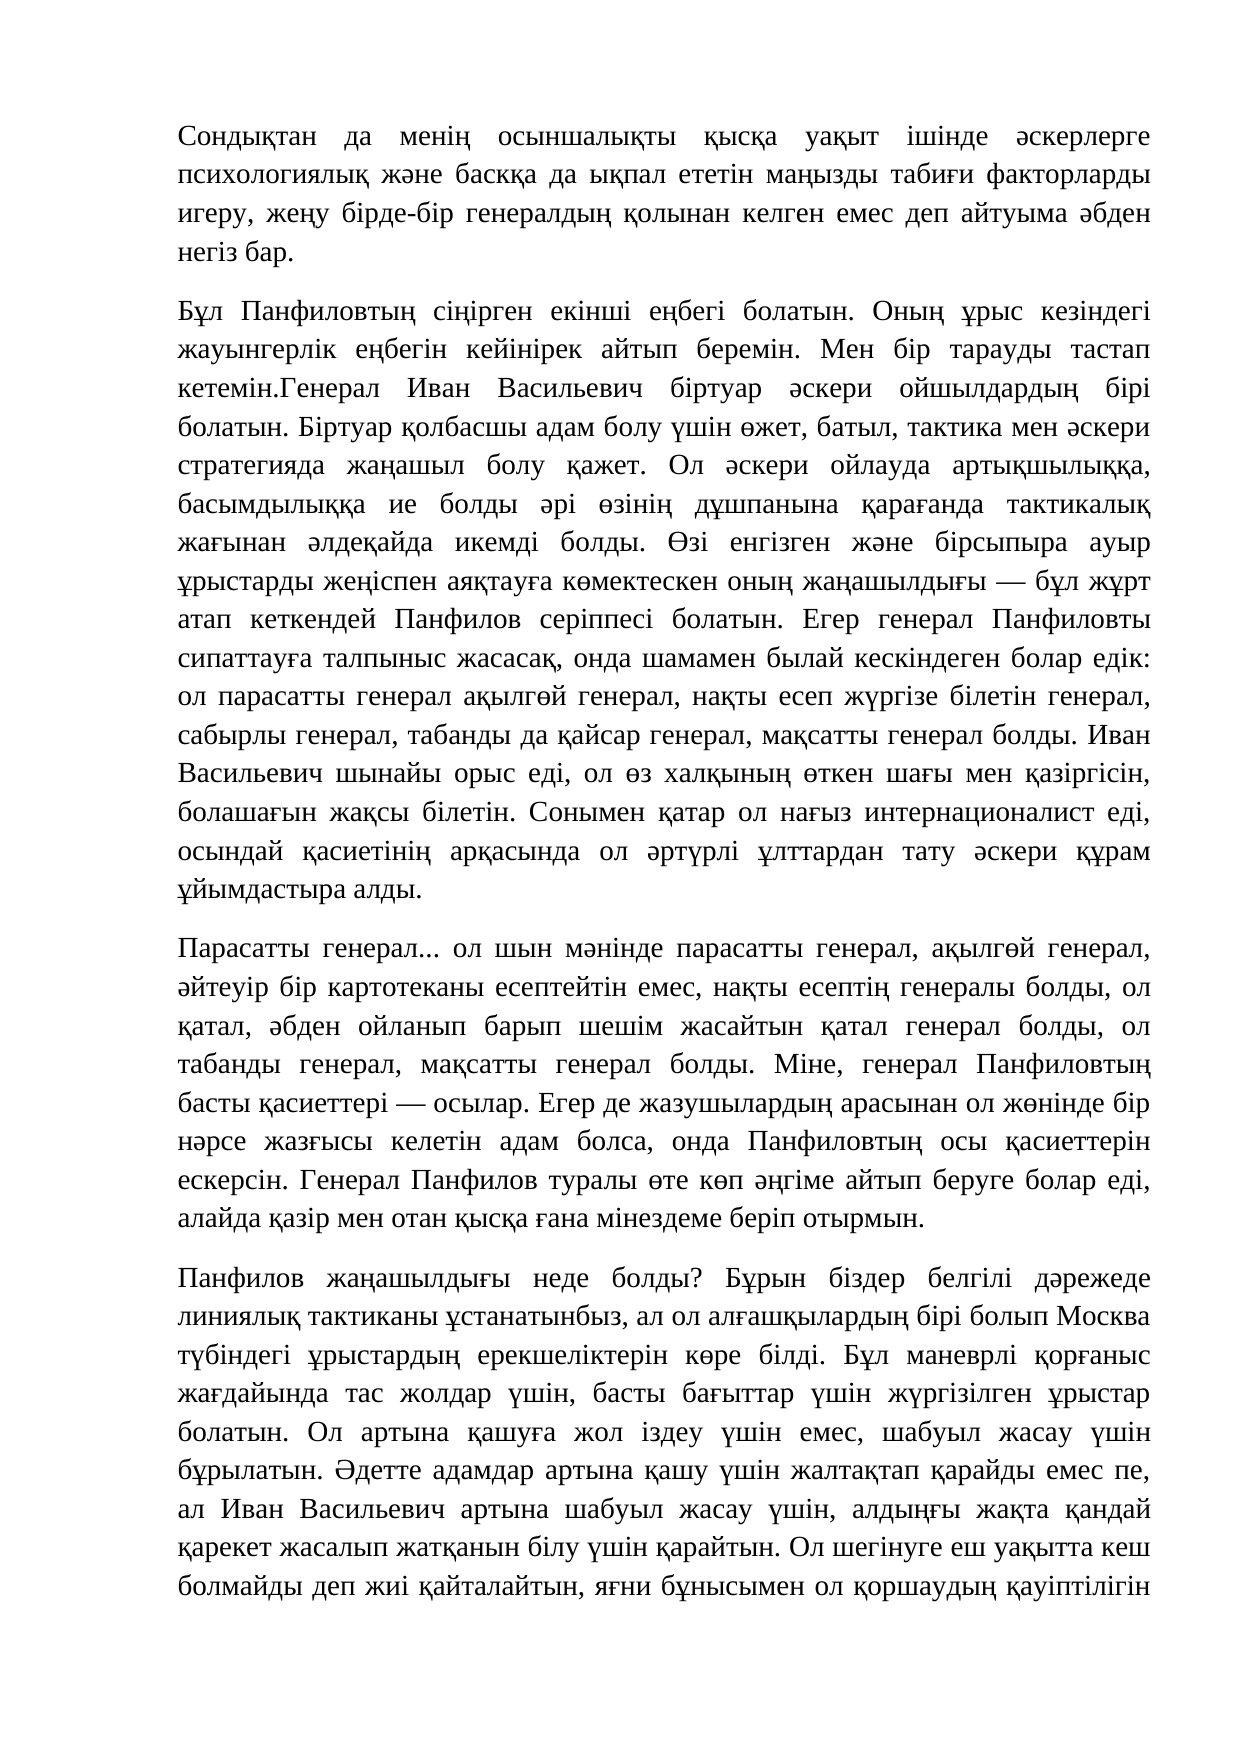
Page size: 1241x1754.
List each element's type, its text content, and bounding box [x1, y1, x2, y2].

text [177, 1260, 1152, 1602]
text Парасатты генерал... ол шын мәнінде парасатты генерал, ақылгөй генерал, әйтеуір бір картотеканы есептейтін емес, нақты есептің генералы болды, ол қатал, әбден ойланып барып шешім жасайтын қатал генерал болды, ол табанды генерал, мақсатты генерал болды. Міне, генерал Панфиловтың басты қасиеттері — осылар. Егер де жазушылардың арасынан ол жөнінде бір нәрсе жазғысы келетін адам болса, онда Панфиловтың осы қасиеттерін ескерсін. Генерал Панфилов туралы өте көп әңгіме айтып беруге болар еді, алайда қазір мен отан қысқа ғана мінездеме беріп отырмын. [177, 931, 1152, 1234]
text Сондықтан да менің осыншалықты қысқа уақыт ішінде әскерлерге психологиялық және баскқа да ықпал ететін маңызды табиғи факторларды игеру, жеңу бірде-бір генералдың қолынан келген емес деп айтуыма әбден негіз бар. [177, 118, 1152, 267]
text Бұл Панфиловтың сіңірген екінші еңбегі болатын. Оның ұрыс кезіндегі жауынгерлік еңбегін кейінірек айтып беремін. Мен бір тарауды тастап кетемін.Генерал Иван Васильевич біртуар әскери ойшылдардың бірі болатын. Біртуар қолбасшы адам болу үшін өжет, батыл, тактика мен әскери стратегияда жаңашыл болу қажет. Ол әскери ойлауда артықшылыққа, басымдылыққа ие болды әрі өзінің дұшпанына қарағанда тактикалық жағынан әлдеқайда икемді болды. Өзі енгізген және бірсыпыра ауыр ұрыстарды жеңіспен аяқтауға көмектескен оның жаңашылдығы — бұл жұрт атап кеткендей Панфилов серіппесі болатын. Егер генерал Панфиловты сипаттауға талпыныс жасасақ, онда шамамен былай кескіндеген болар едік: ол парасатты генерал ақылгөй генерал, нақты есеп жүргізе білетін генерал, сабырлы генерал, табанды да қайсар генерал, мақсатты генерал болды. Иван Васильевич шынайы орыс еді, ол өз халқының өткен шағы мен қазіргісін, болашағын жақсы білетін. Сонымен қатар ол нағыз интернационалист еді, осындай қасиетінің арқасында ол әртүрлі ұлттардан тату әскери құрам ұйымдастыра алды. [177, 293, 1152, 905]
